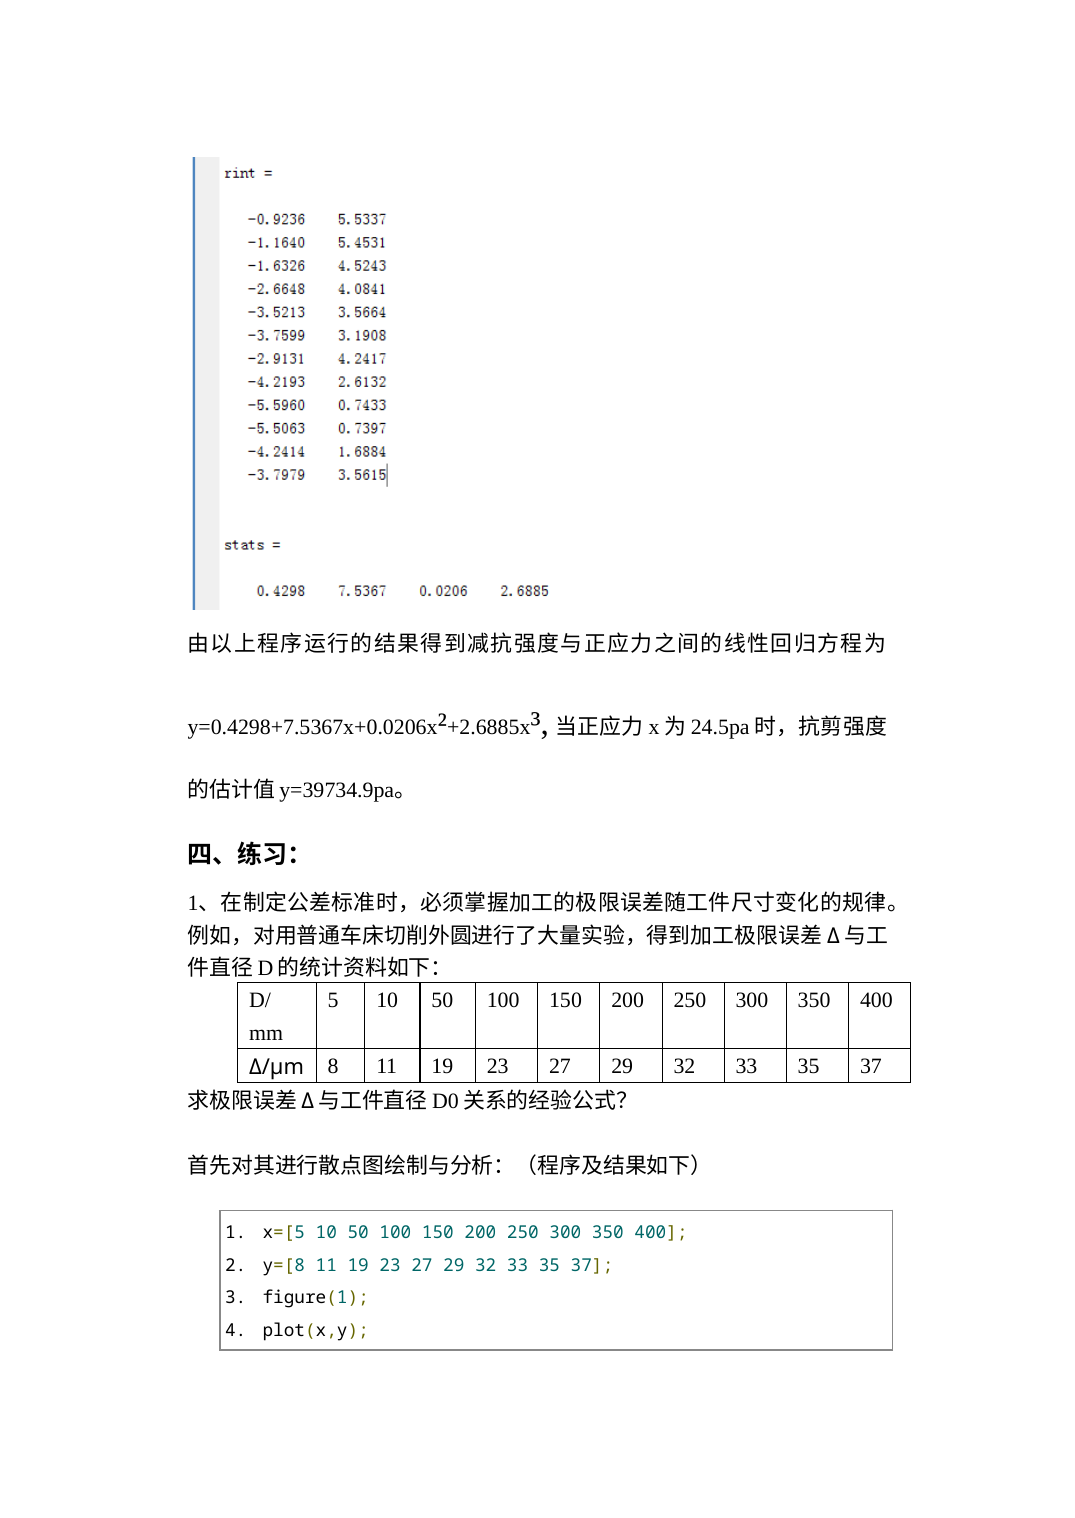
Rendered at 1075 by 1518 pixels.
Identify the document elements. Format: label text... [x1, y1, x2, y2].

table_header 300 [725, 983, 786, 1048]
table_header 100 [476, 983, 537, 1048]
table_cell 29 [600, 1049, 662, 1082]
text 1、在制定公差标准时，必须掌握加工的极限误差随工件尺寸变化的规律。例如，对用普通车床切削外圆进行了大量实验，得到加工极限误差Δ与工件直径D的统计资料如下： [187, 885, 888, 982]
list y=[8 11 19 23 27 29 32 33 35 37]; [221, 1242, 892, 1274]
table_cell 32 [663, 1049, 724, 1082]
table_header 250 [663, 983, 724, 1048]
table_cell 23 [476, 1049, 537, 1082]
text 求极限误差Δ与工件直径D0关系的经验公式？ [187, 1083, 888, 1115]
table_cell 27 [538, 1049, 599, 1082]
list x=[5 10 50 100 150 200 250 300 350 400]; [221, 1211, 892, 1242]
list plot(x,y); [221, 1307, 892, 1349]
table_cell 11 [365, 1049, 419, 1082]
table_cell 19 [421, 1049, 475, 1082]
text 四、练习： [187, 820, 888, 885]
table_header 200 [600, 983, 662, 1048]
table_header 400 [849, 983, 910, 1048]
text 首先对其进行散点图绘制与分析：（程序及结果如下） [187, 1148, 888, 1180]
table_header 150 [538, 983, 599, 1048]
table_cell 37 [849, 1049, 910, 1082]
table_header 5 [317, 983, 364, 1048]
table_cell Δ/µm [238, 1049, 316, 1082]
table_cell 33 [725, 1049, 786, 1082]
picture [187, 157, 888, 610]
table_cell 8 [317, 1049, 364, 1082]
table_header D/mm [238, 983, 316, 1048]
table_header 10 [365, 983, 419, 1048]
text 由以上程序运行的结果得到减抗强度与正应力之间的线性回归方程为y=0.4298+7.5367x+0.0206x²+2.6885x³, 当正应力x为24.5pa时，抗剪强度的估计值y=39734.9pa。 [187, 625, 888, 804]
table_header 350 [787, 983, 848, 1048]
list figure(1); [221, 1274, 892, 1307]
table_cell 35 [787, 1049, 848, 1082]
table_header 50 [421, 983, 475, 1048]
